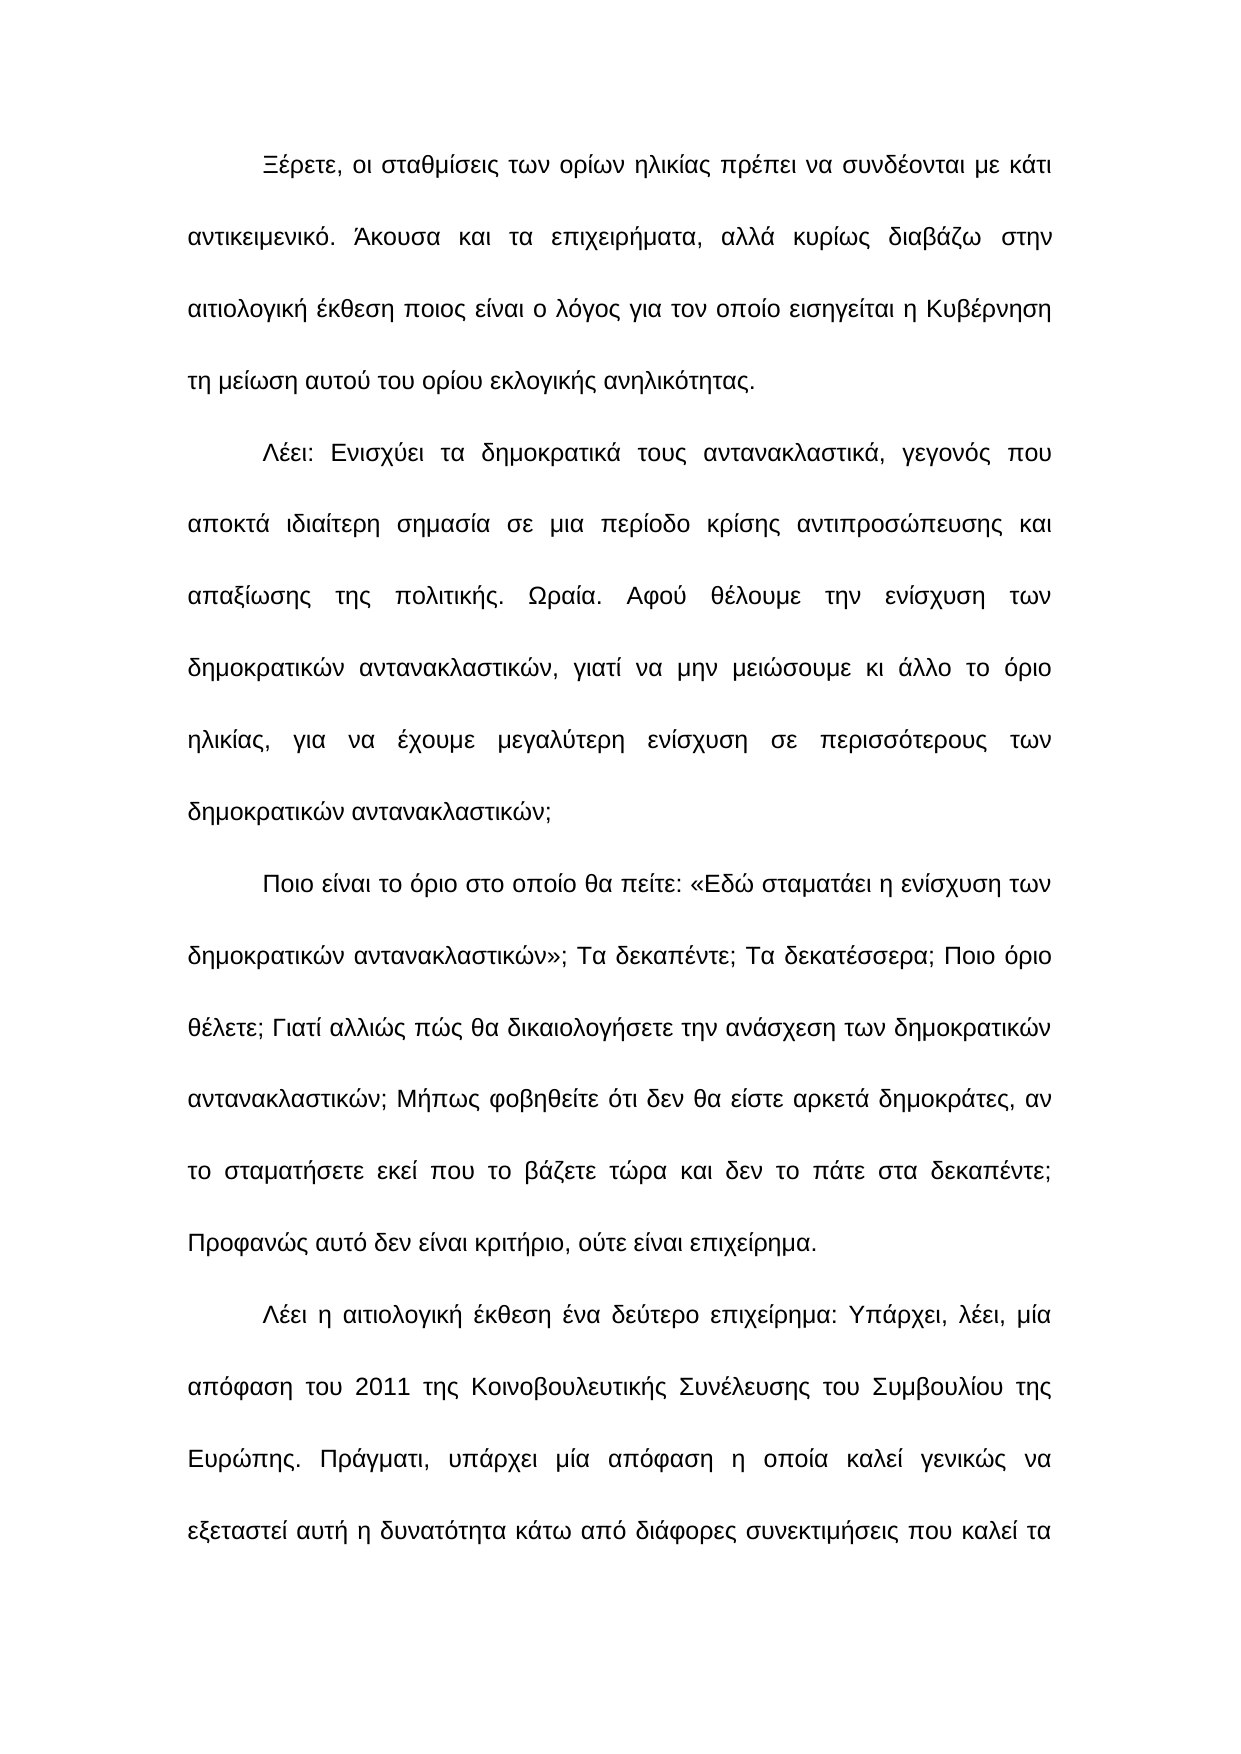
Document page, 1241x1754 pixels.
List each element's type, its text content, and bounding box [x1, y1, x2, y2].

text Ξέρετε, οι σταθμίσεις των ορίων ηλικίας πρέπει να συνδέονται με κάτι αντικειμενικό. Άκουσα και τα επιχειρήματα, αλλά κυρίως διαβάζω στην αιτιολογική έκθεση ποιος είναι ο λόγος για τον οποίο εισηγείται η Κυβέρνηση τη μείωση αυτού του ορίου εκλογικής ανηλικότητας. [187, 150, 1053, 394]
text Ποιο είναι το όριο στο οποίο θα πείτε: «Εδώ σταματάει η ενίσχυση των δημοκρατικών αντανακλαστικών»; Τα δεκαπέντε; Τα δεκατέσσερα; Ποιο όριο θέλετε; Γιατί αλλιώς πώς θα δικαιολογήσετε την ανάσχεση των δημοκρατικών αντανακλαστικών; Μήπως φοβηθείτε ότι δεν θα είστε αρκετά δημοκράτες, αν το σταματήσετε εκεί που το βάζετε τώρα και δεν το πάτε στα δεκαπέντε; Προφανώς αυτό δεν είναι κριτήριο, ούτε είναι επιχείρημα. [187, 869, 1053, 1257]
text Λέει: Ενισχύει τα δημοκρατικά τους αντανακλαστικά, γεγονός που αποκτά ιδιαίτερη σημασία σε μια περίοδο κρίσης αντιπροσώπευσης και απαξίωσης της πολιτικής. Ωραία. Αφού θέλουμε την ενίσχυση των δημοκρατικών αντανακλαστικών, γιατί να μην μειώσουμε κι άλλο το όριο ηλικίας, για να έχουμε μεγαλύτερη ενίσχυση σε περισσότερους των δημοκρατικών αντανακλαστικών; [187, 437, 1053, 826]
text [187, 1300, 1053, 1544]
